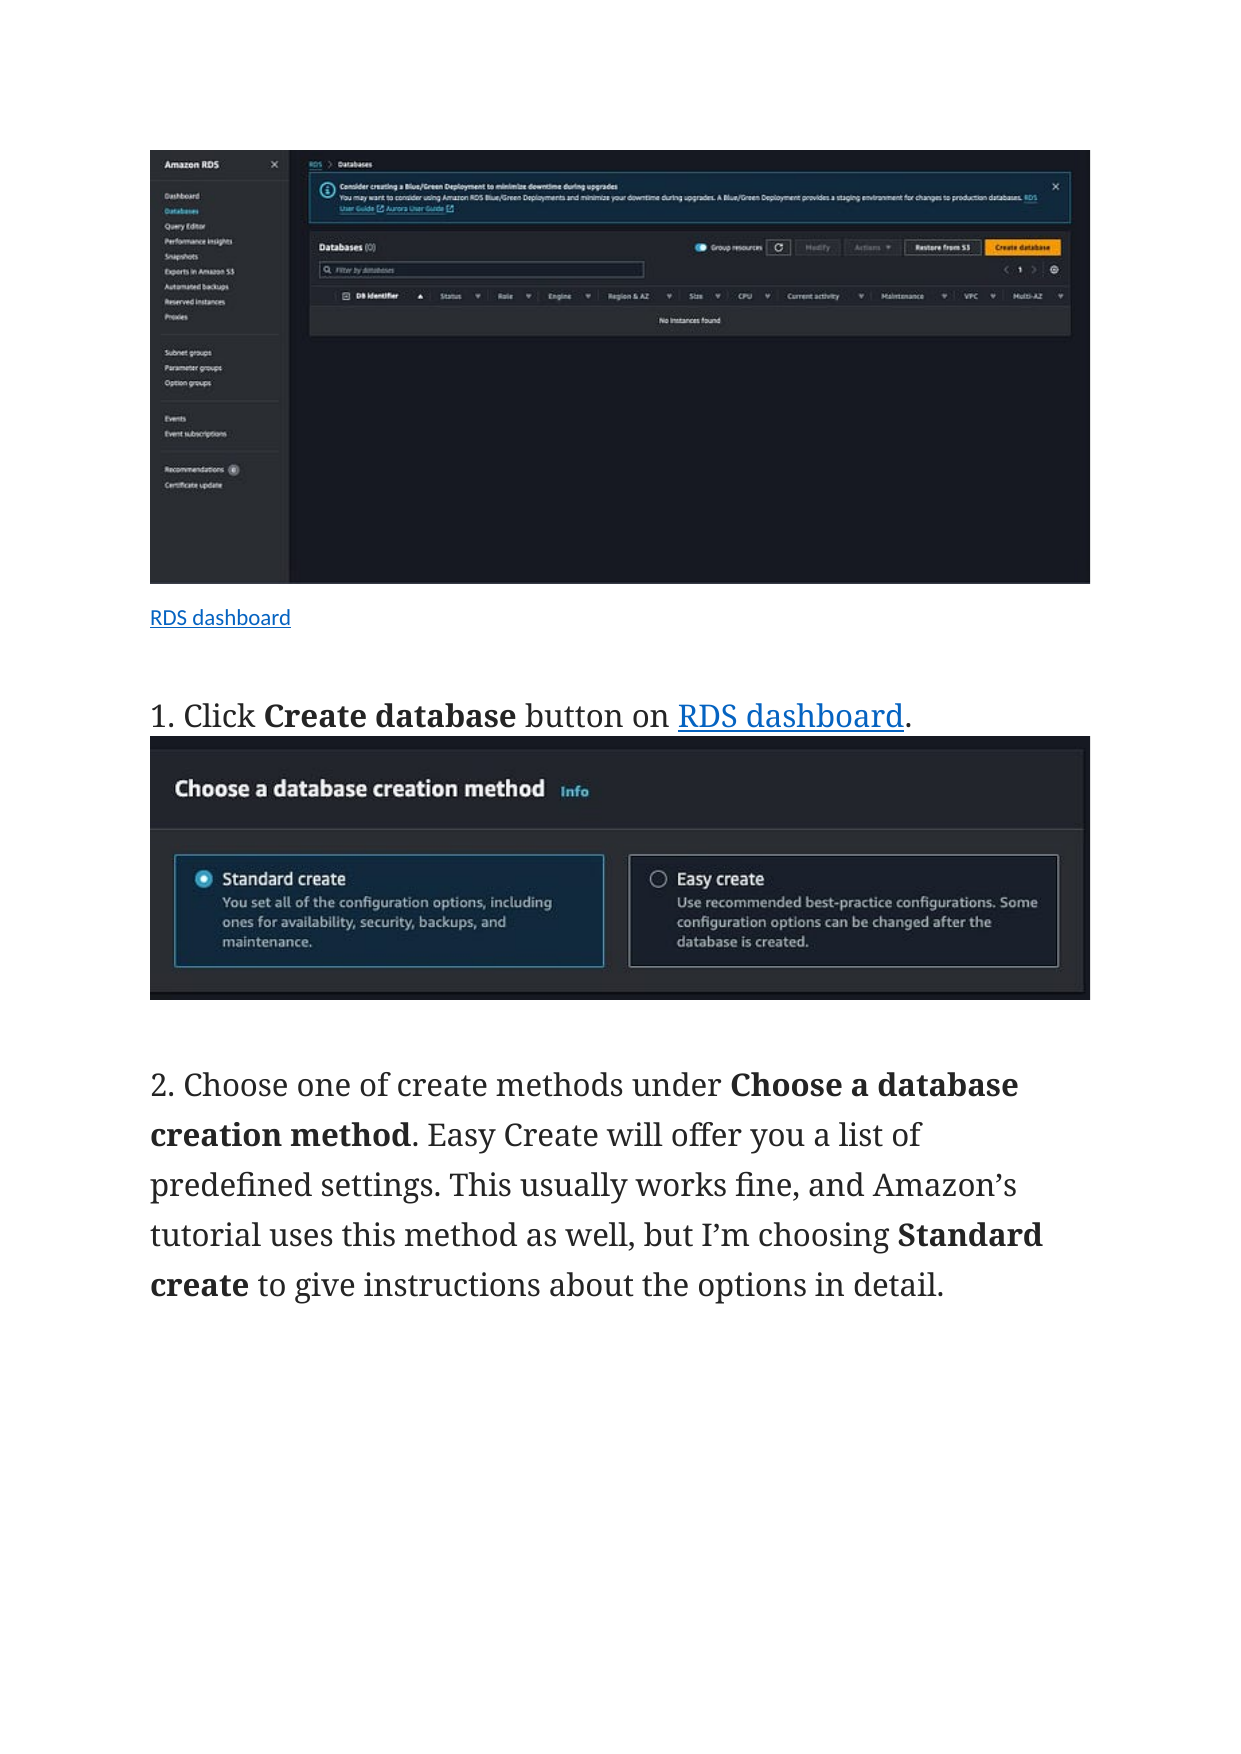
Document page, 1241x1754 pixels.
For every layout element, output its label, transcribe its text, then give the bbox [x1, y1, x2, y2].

text RDS dashboard [150, 603, 1090, 631]
picture [150, 150, 1091, 584]
picture [150, 736, 1091, 1000]
text 2. Choose one of create methods under Choose a database creation method. Easy Create will offer you a list of predefined settings. This usually works fine, and Amazon’s tutorial uses this method as well, but I’m choosing Standard create to give instructions about the options in detail. [150, 1055, 1090, 1305]
text 1. Click Create database button on RDS dashboard. [150, 686, 1090, 736]
